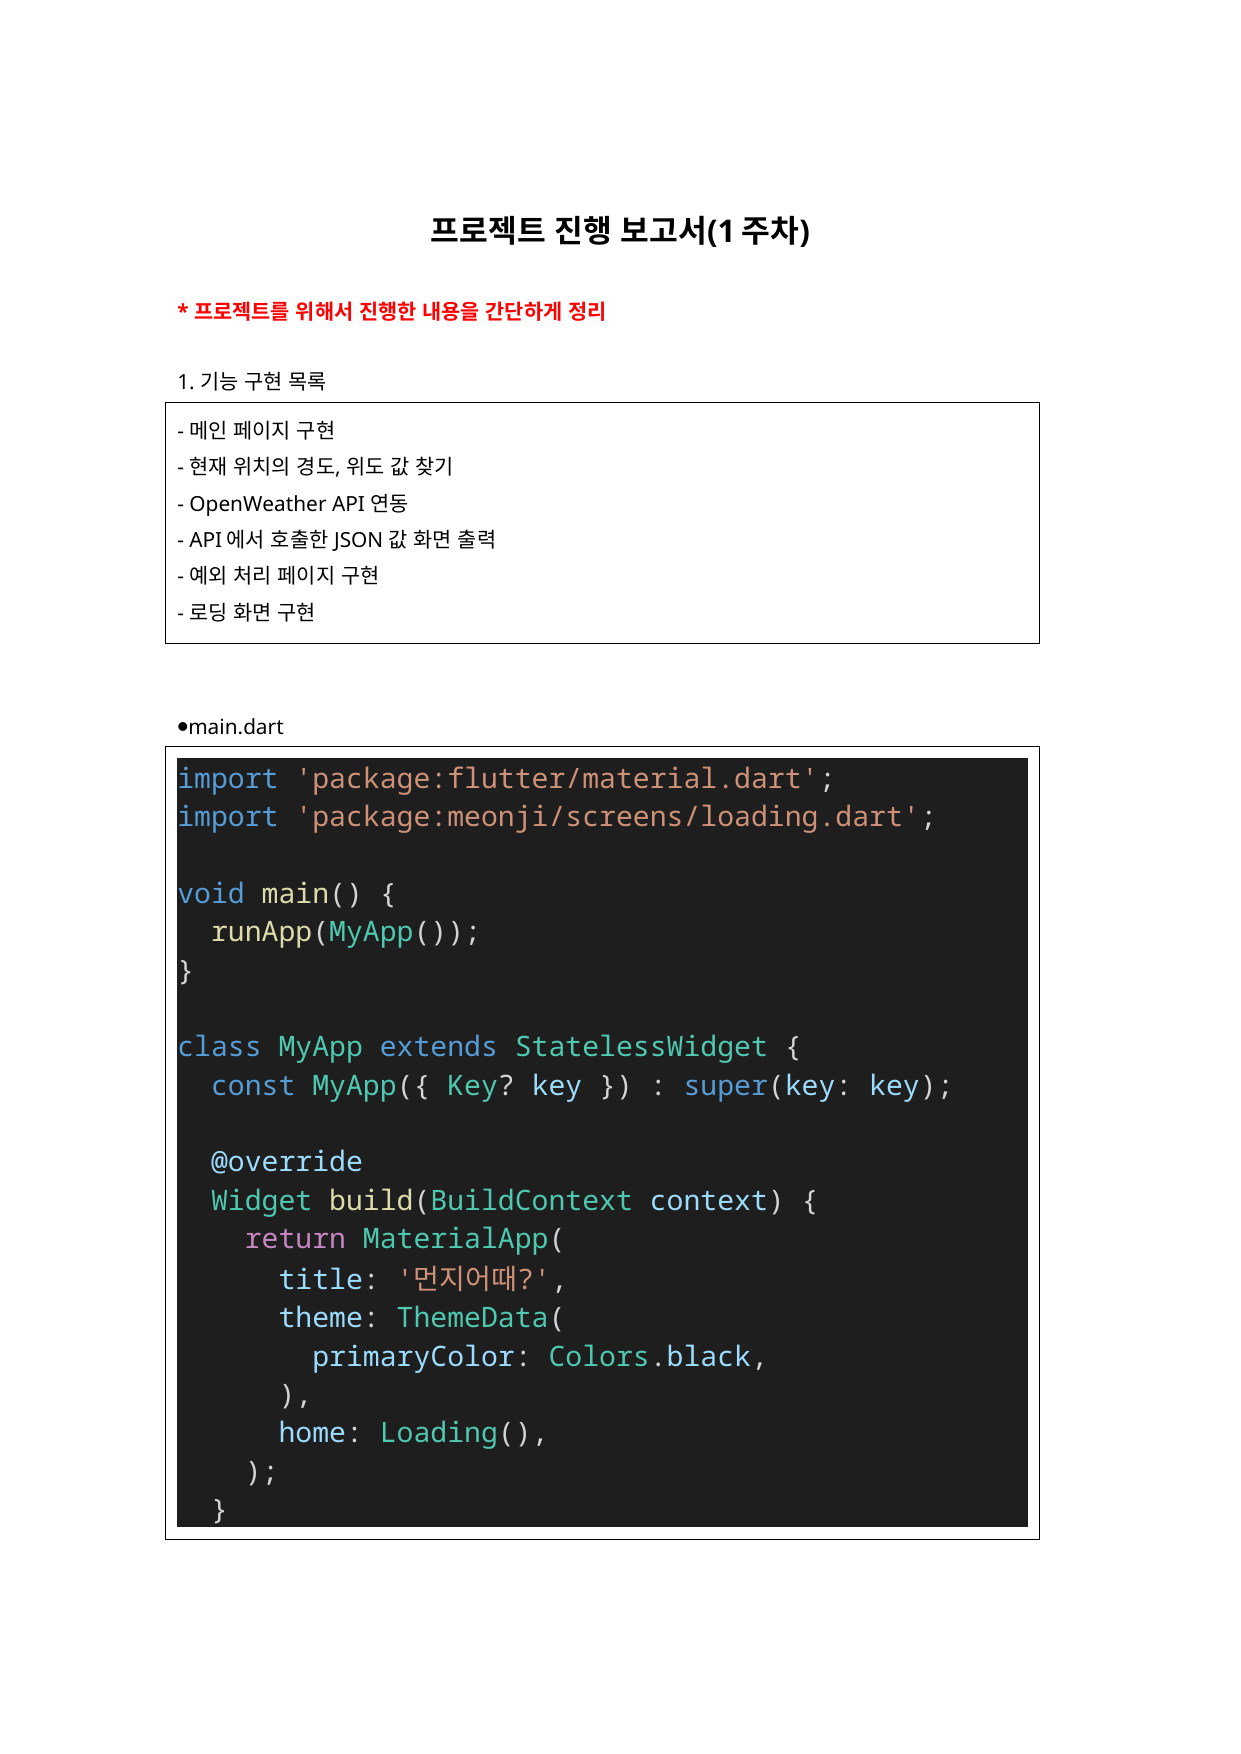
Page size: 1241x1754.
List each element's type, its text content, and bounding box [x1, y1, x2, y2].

table_header - 메인 페이지 구현 - 현재 위치의 경도, 위도 값 찾기 - OpenWeather API 연동 - API에서 호출한 JSON 값 화면 출력 - 예외 처리 페이지 구현 - 로딩 화면 구현 [166, 403, 1039, 643]
text 프로젝트 진행 보고서(1주차) [177, 207, 1063, 252]
text 1. 기능 구현 목록 [177, 366, 1063, 396]
text * 프로젝트를 위해서 진행한 내용을 간단하게 정리 [177, 295, 1063, 326]
text ⦁main.dart [177, 712, 1063, 740]
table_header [166, 747, 1039, 1539]
